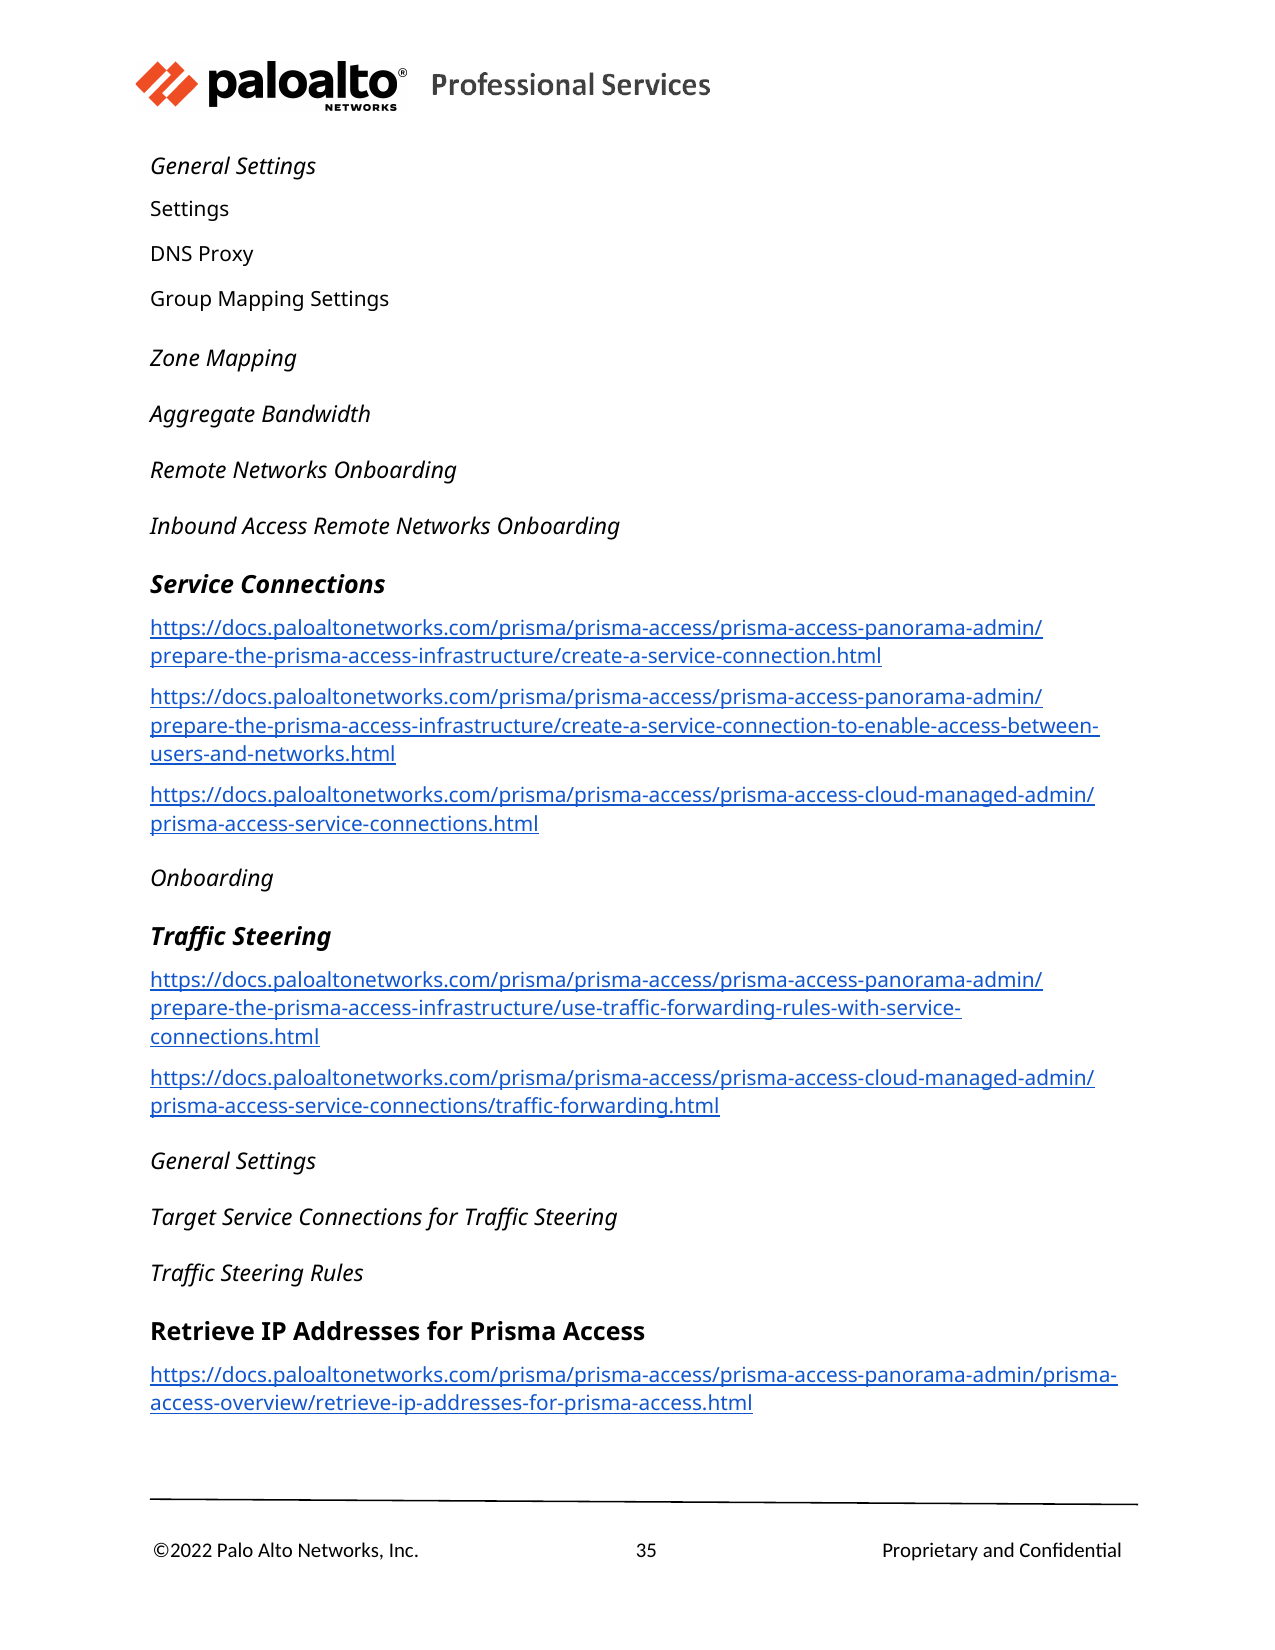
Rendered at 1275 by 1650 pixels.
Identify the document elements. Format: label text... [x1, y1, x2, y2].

subtitle Settings [150, 194, 1125, 222]
subtitle Inbound Access Remote Networks Onboarding [150, 510, 1125, 542]
subtitle Remote Networks Onboarding [150, 454, 1125, 485]
subtitle Aggregate Bandwidth [150, 398, 1125, 429]
subtitle Group Mapping Settings [150, 284, 1125, 312]
subtitle Target Service Connections for Traffic Steering [150, 1201, 1125, 1232]
subtitle Onboarding [150, 862, 1125, 893]
picture [417, 66, 719, 110]
picture [135, 61, 407, 111]
text https://docs.paloaltonetworks.com/prisma/prisma-access/prisma-access-cloud-managed-admin/prisma-access-service-connections.html [150, 780, 1125, 837]
text https://docs.paloaltonetworks.com/prisma/prisma-access/prisma-access-panorama-admin/prepare-the-prisma-access-infrastructure/use-traffic-forwarding-rules-with-service-connections.html [150, 965, 1125, 1050]
text https://docs.paloaltonetworks.com/prisma/prisma-access/prisma-access-cloud-managed-admin/prisma-access-service-connections/traffic-forwarding.html [150, 1063, 1125, 1120]
subtitle Service Connections [150, 567, 1125, 601]
subtitle Zone Mapping [150, 342, 1125, 373]
text https://docs.paloaltonetworks.com/prisma/prisma-access/prisma-access-panorama-admin/prepare-the-prisma-access-infrastructure/create-a-service-connection-to-enable-access-between-users-and-networks.html [150, 682, 1125, 768]
subtitle Traffic Steering Rules [150, 1257, 1125, 1288]
text https://docs.paloaltonetworks.com/prisma/prisma-access/prisma-access-panorama-admin/prepare-the-prisma-access-infrastructure/create-a-service-connection.html [150, 613, 1125, 670]
subtitle Traffic Steering [150, 918, 1125, 952]
subtitle Retrieve IP Addresses for Prisma Access [150, 1313, 1125, 1347]
text https://docs.paloaltonetworks.com/prisma/prisma-access/prisma-access-panorama-admin/prisma-access-overview/retrieve-ip-addresses-for-prisma-access.html [150, 1360, 1125, 1417]
subtitle General Settings [150, 150, 1125, 181]
subtitle DNS Proxy [150, 239, 1125, 267]
subtitle General Settings [150, 1145, 1125, 1176]
